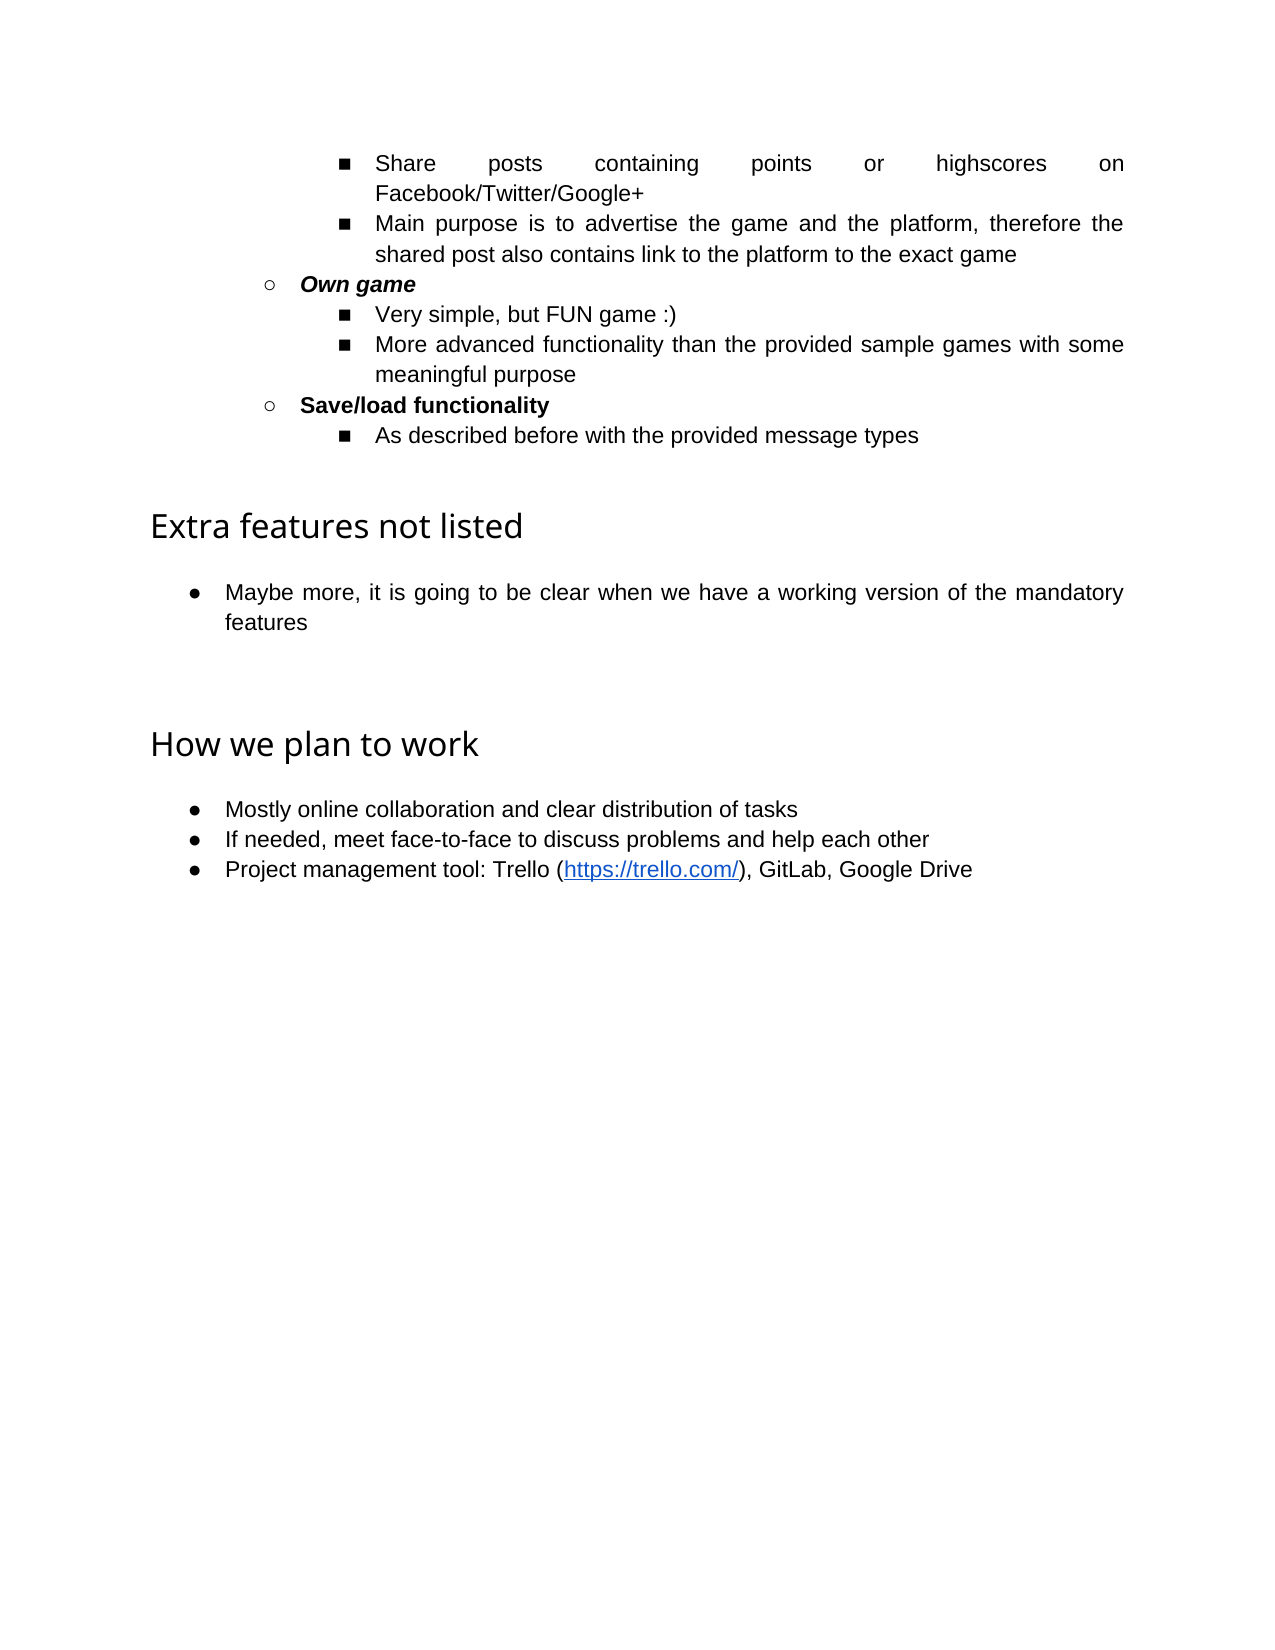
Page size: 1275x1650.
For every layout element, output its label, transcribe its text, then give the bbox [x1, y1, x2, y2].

list If needed, meet face-to-face to discuss problems and help each other [188, 826, 1125, 853]
list More advanced functionality than the provided sample games with some meaningful purpose [338, 331, 1125, 388]
list As described before with the provided message types [338, 422, 1125, 448]
list Maybe more, it is going to be clear when we have a working version of the mandatory features [188, 579, 1125, 635]
list Own game [263, 271, 1125, 297]
list Main purpose is to advertise the game and the platform, therefore the shared post also contains link to the platform to the exact game [338, 210, 1125, 267]
subtitle How we plan to work [150, 720, 1125, 766]
subtitle Extra features not listed [150, 503, 1125, 548]
list Share posts containing points or highscores on Facebook/Twitter/Google+ [338, 150, 1125, 207]
list Project management tool: Trello (https://trello.com/), GitLab, Google Drive [188, 856, 1125, 883]
list Save/load functionality [263, 392, 1125, 418]
list Mostly online collaboration and clear distribution of tasks [188, 796, 1125, 822]
list Very simple, but FUN game :) [338, 301, 1125, 327]
